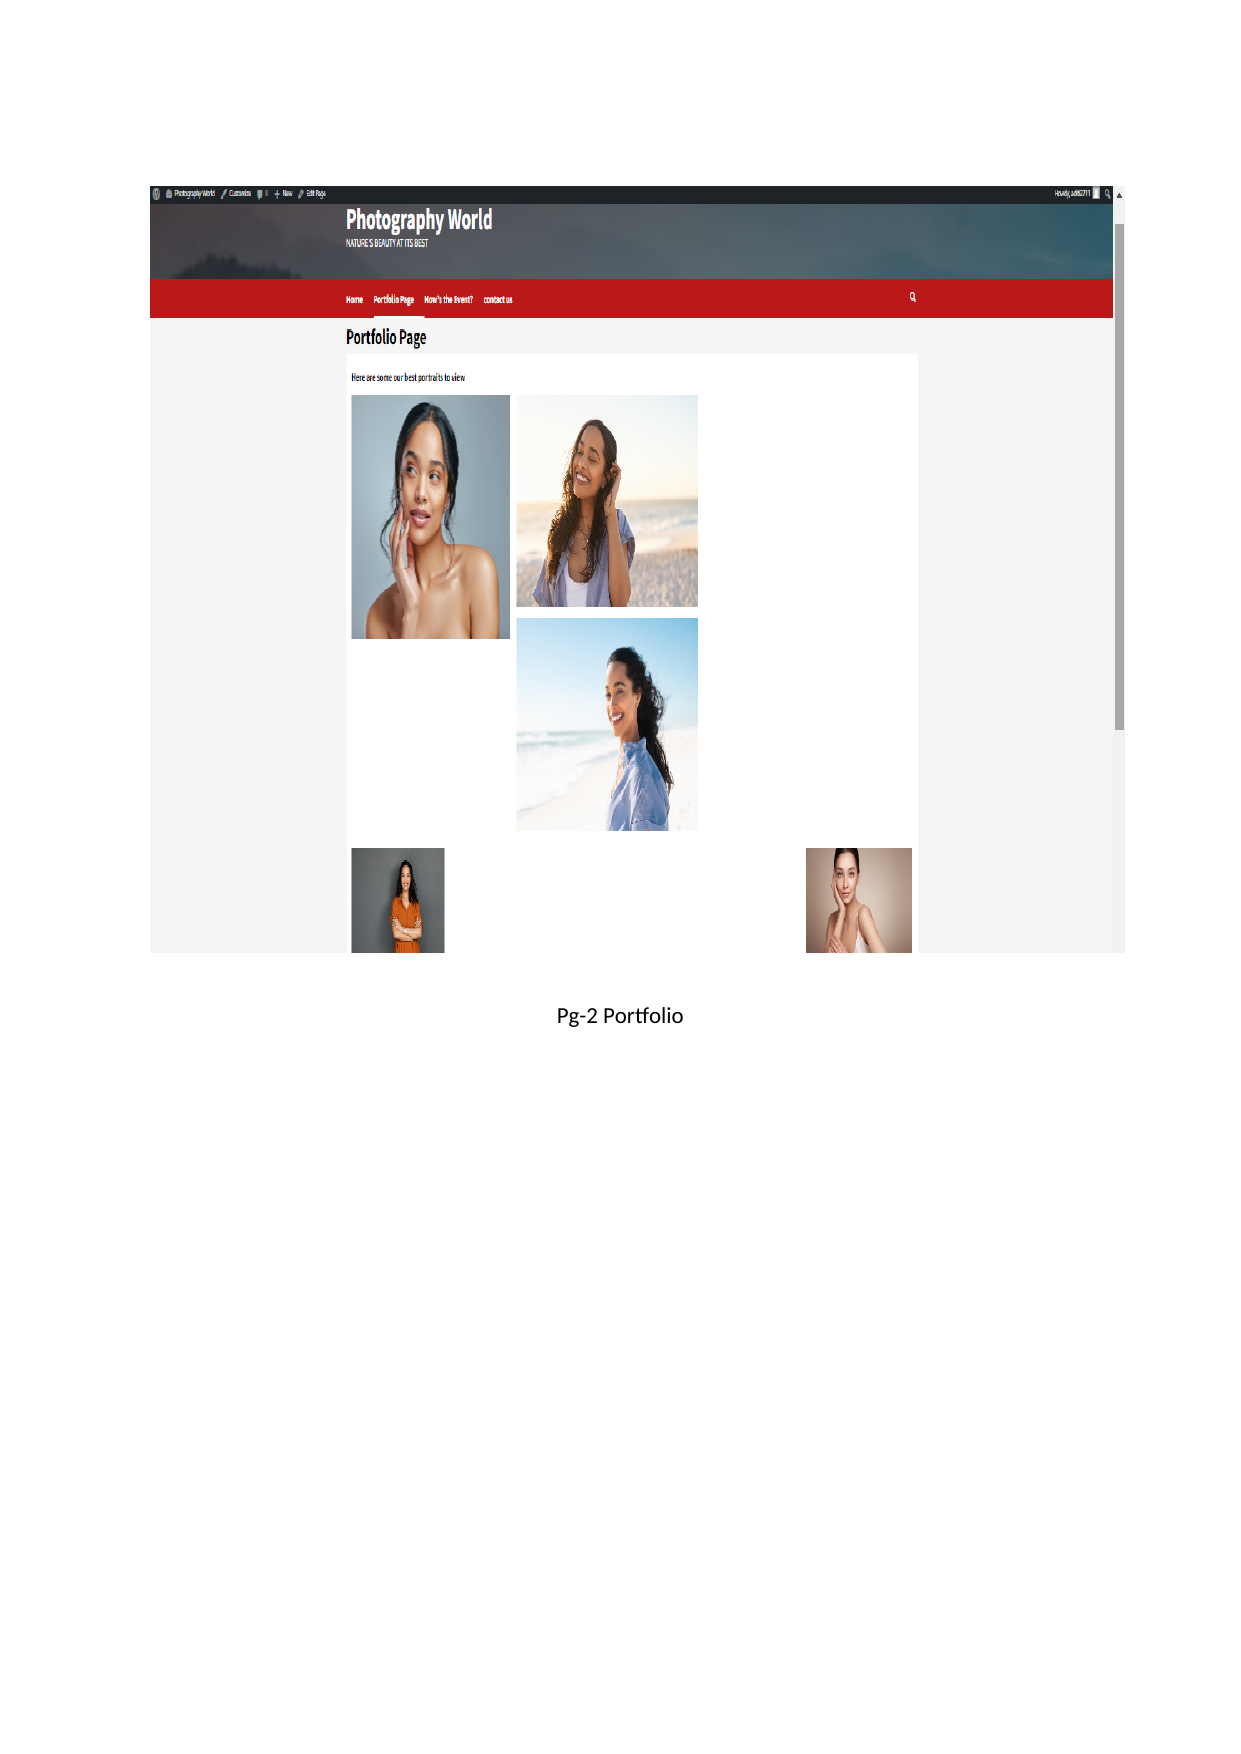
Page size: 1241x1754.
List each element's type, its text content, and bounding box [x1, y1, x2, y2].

text Pg-2 Portfolio [150, 1001, 1090, 1029]
picture [150, 186, 1125, 953]
